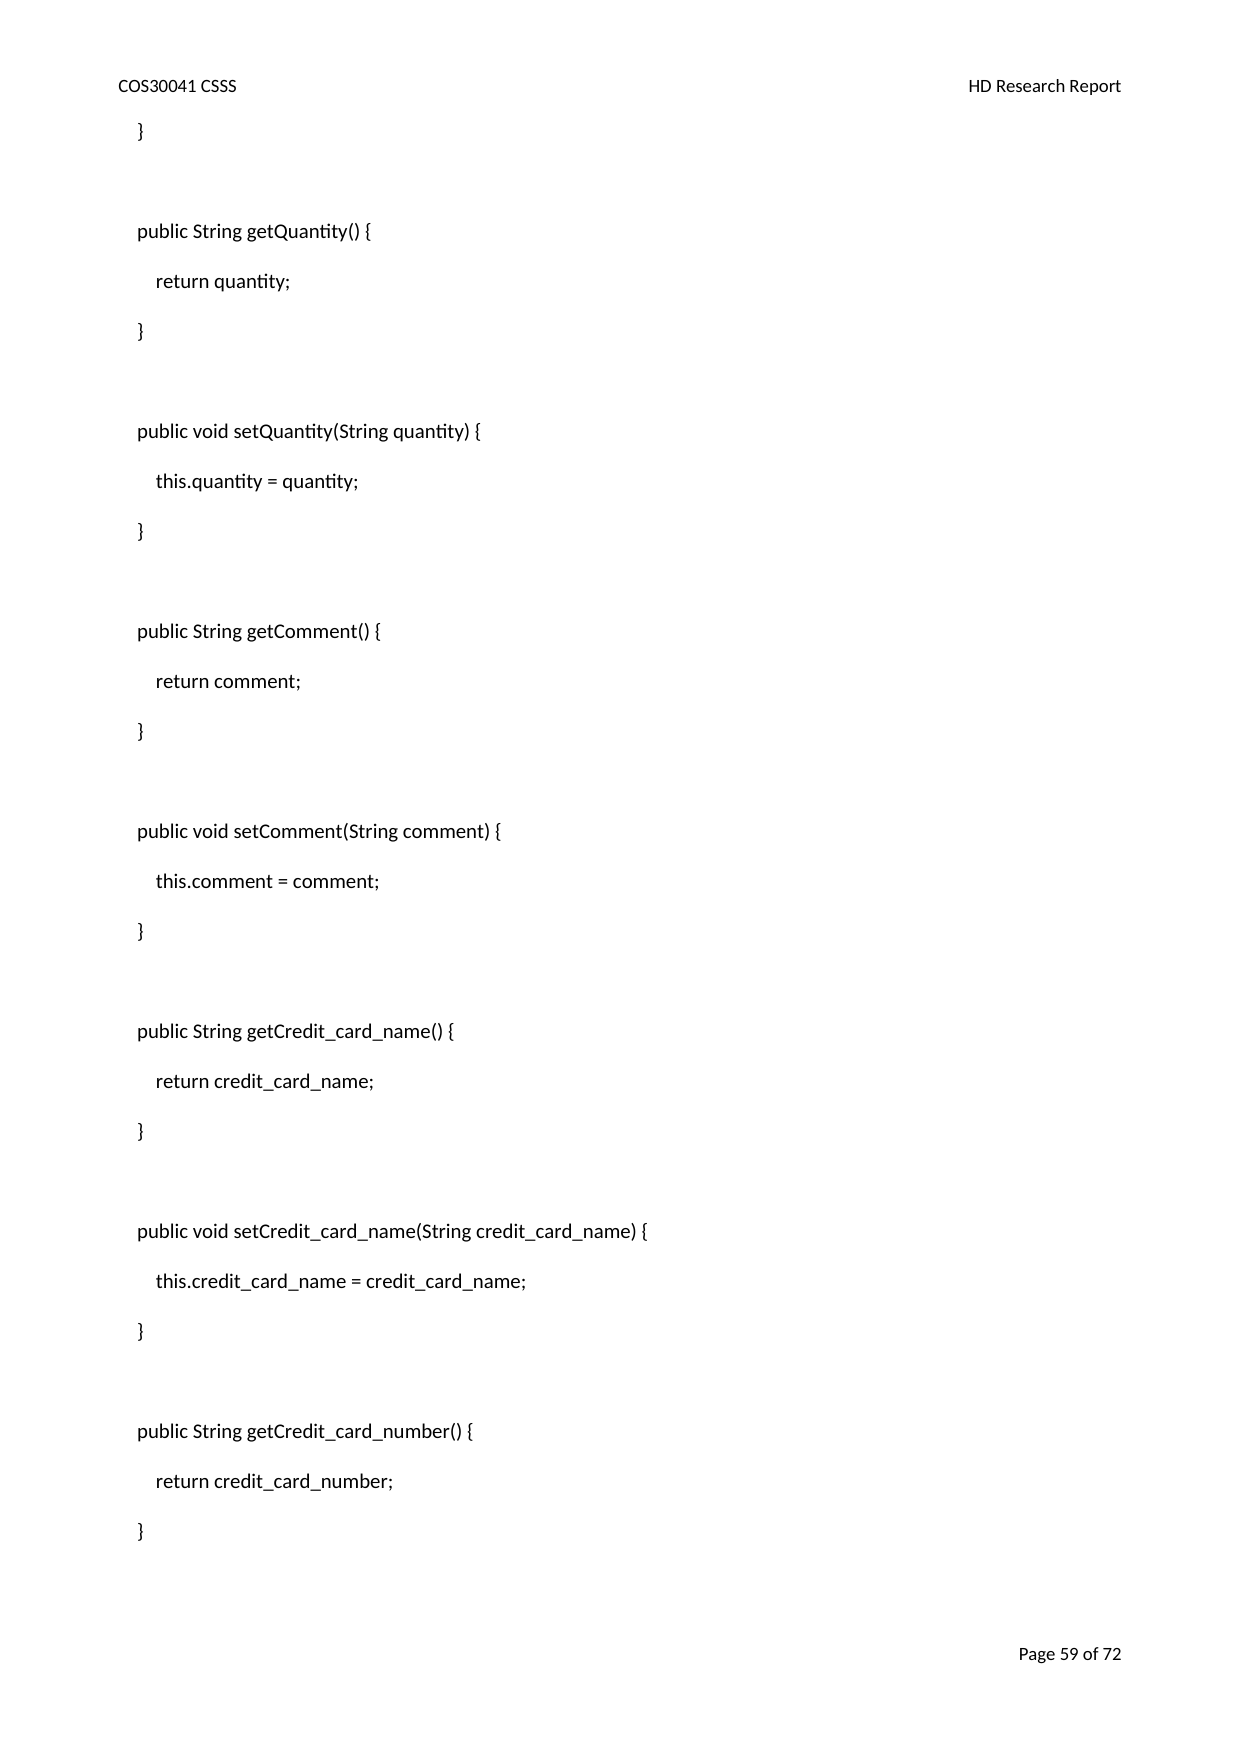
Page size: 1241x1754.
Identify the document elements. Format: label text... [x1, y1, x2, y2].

text public void setQuantity(String quantity) { [118, 418, 1122, 443]
text public void setCredit_card_name(String credit_card_name) { [118, 1218, 1122, 1243]
text this.quantity = quantity; [118, 468, 1122, 493]
text this.credit_card_name = credit_card_name; [118, 1268, 1122, 1293]
text public void setComment(String comment) { [118, 818, 1122, 843]
text public String getCredit_card_name() { [118, 1018, 1122, 1043]
text } [118, 718, 1122, 743]
text } [118, 918, 1122, 943]
text } [118, 1318, 1122, 1343]
text public String getComment() { [118, 618, 1122, 643]
text return credit_card_name; [118, 1068, 1122, 1093]
text } [118, 518, 1122, 543]
text } [118, 1518, 1122, 1543]
text } [118, 1118, 1122, 1143]
text this.comment = comment; [118, 868, 1122, 893]
text public String getQuantity() { [118, 218, 1122, 243]
text } [118, 318, 1122, 343]
text public String getCredit_card_number() { [118, 1418, 1122, 1443]
text } [118, 118, 1122, 143]
text return quantity; [118, 268, 1122, 293]
text return credit_card_number; [118, 1468, 1122, 1493]
text return comment; [118, 668, 1122, 693]
